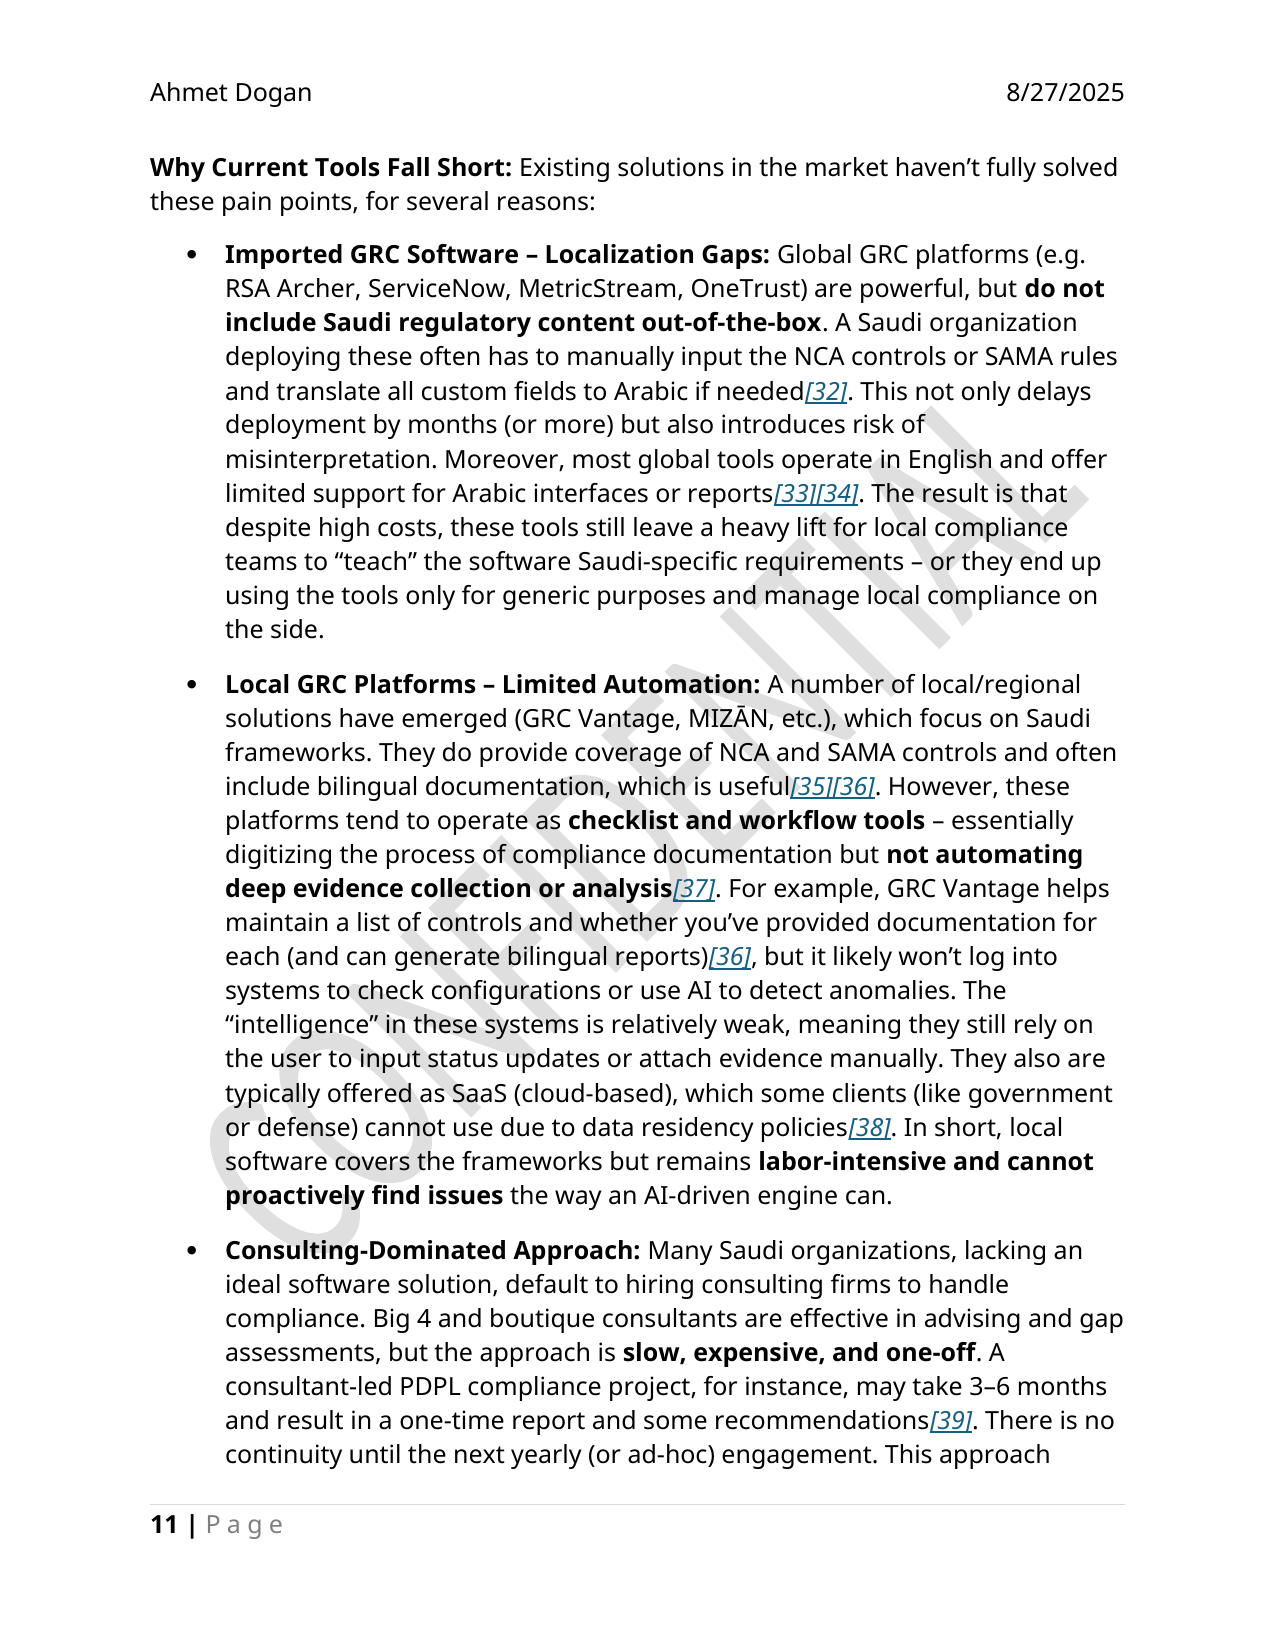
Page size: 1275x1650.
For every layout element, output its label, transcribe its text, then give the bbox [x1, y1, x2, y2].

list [187, 1232, 1125, 1471]
text Why Current Tools Fall Short: Existing solutions in the market haven’t fully solved these pain points, for several reasons: [150, 150, 1125, 218]
list Imported GRC Software – Localization Gaps: Global GRC platforms (e.g. RSA Archer, ServiceNow, MetricStream, OneTrust) are powerful, but do not include Saudi regulatory content out-of-the-box. A Saudi organization deploying these often has to manually input the NCA controls or SAMA rules and translate all custom fields to Arabic if needed[32]. This not only delays deployment by months (or more) but also introduces risk of misinterpretation. Moreover, most global tools operate in English and offer limited support for Arabic interfaces or reports[33][34]. The result is that despite high costs, these tools still leave a heavy lift for local compliance teams to “teach” the software Saudi-specific requirements – or they end up using the tools only for generic purposes and manage local compliance on the side. [187, 237, 1125, 646]
list Local GRC Platforms – Limited Automation: A number of local/regional solutions have emerged (GRC Vantage, MIZĀN, etc.), which focus on Saudi frameworks. They do provide coverage of NCA and SAMA controls and often include bilingual documentation, which is useful[35][36]. However, these platforms tend to operate as checklist and workflow tools – essentially digitizing the process of compliance documentation but not automating deep evidence collection or analysis[37]. For example, GRC Vantage helps maintain a list of controls and whether you’ve provided documentation for each (and can generate bilingual reports)[36], but it likely won’t log into systems to check configurations or use AI to detect anomalies. The “intelligence” in these systems is relatively weak, meaning they still rely on the user to input status updates or attach evidence manually. They also are typically offered as SaaS (cloud-based), which some clients (like government or defense) cannot use due to data residency policies[38]. In short, local software covers the frameworks but remains labor-intensive and cannot proactively find issues the way an AI-driven engine can. [187, 666, 1125, 1211]
